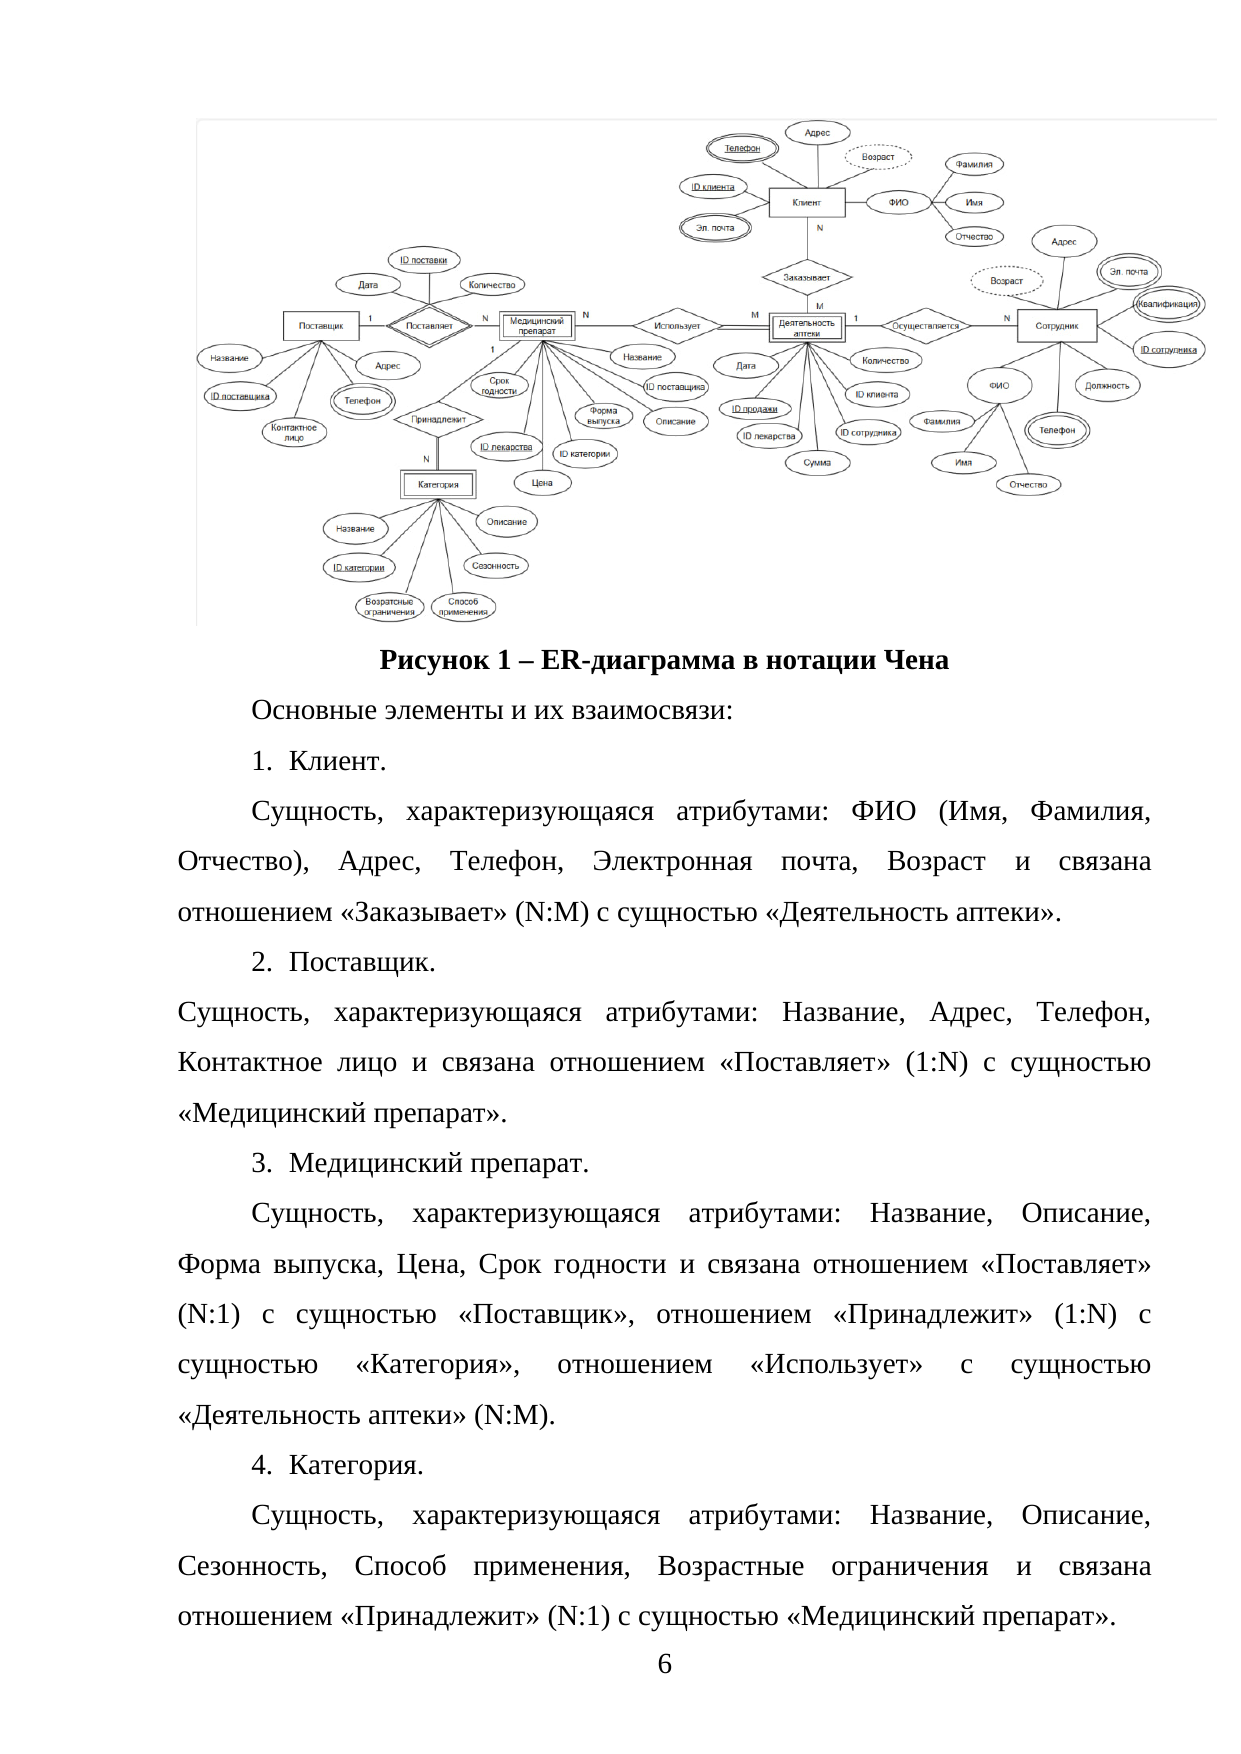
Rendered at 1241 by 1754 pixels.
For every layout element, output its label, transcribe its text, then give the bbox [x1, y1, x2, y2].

list Медицинский препарат. [251, 1145, 1152, 1179]
text Рисунок 1 – ER-диаграмма в нотации Чена [177, 118, 1152, 676]
list Клиент. [251, 743, 1152, 776]
text Сущность, характеризующаяся атрибутами: Название, Адрес, Телефон, Контактное лицо и связана отношением «Поставляет» (1:N) с сущностью «Медицинский препарат». [177, 994, 1152, 1128]
list Поставщик. [251, 944, 1152, 977]
text Сущность, характеризующаяся атрибутами: Название, Описание, Сезонность, Способ применения, Возрастные ограничения и связана отношением «Принадлежит» (N:1) с сущностью «Медицинский препарат». [177, 1497, 1152, 1632]
list Категория. [251, 1447, 1152, 1481]
text Основные элементы и их взаимосвязи: [177, 692, 1152, 726]
text Сущность, характеризующаяся атрибутами: ФИО (Имя, Фамилия, Отчество), Адрес, Телефон, Электронная почта, Возраст и связана отношением «Заказывает» (N:M) с сущностью «Деятельность аптеки». [177, 793, 1152, 927]
text Сущность, характеризующаяся атрибутами: Название, Описание, Форма выпуска, Цена, Срок годности и связана отношением «Поставляет» (N:1) с сущностью «Поставщик», отношением «Принадлежит» (1:N) с сущностью «Категория», отношением «Использует» с сущностью «Деятельность аптеки» (N:M). [177, 1196, 1152, 1430]
